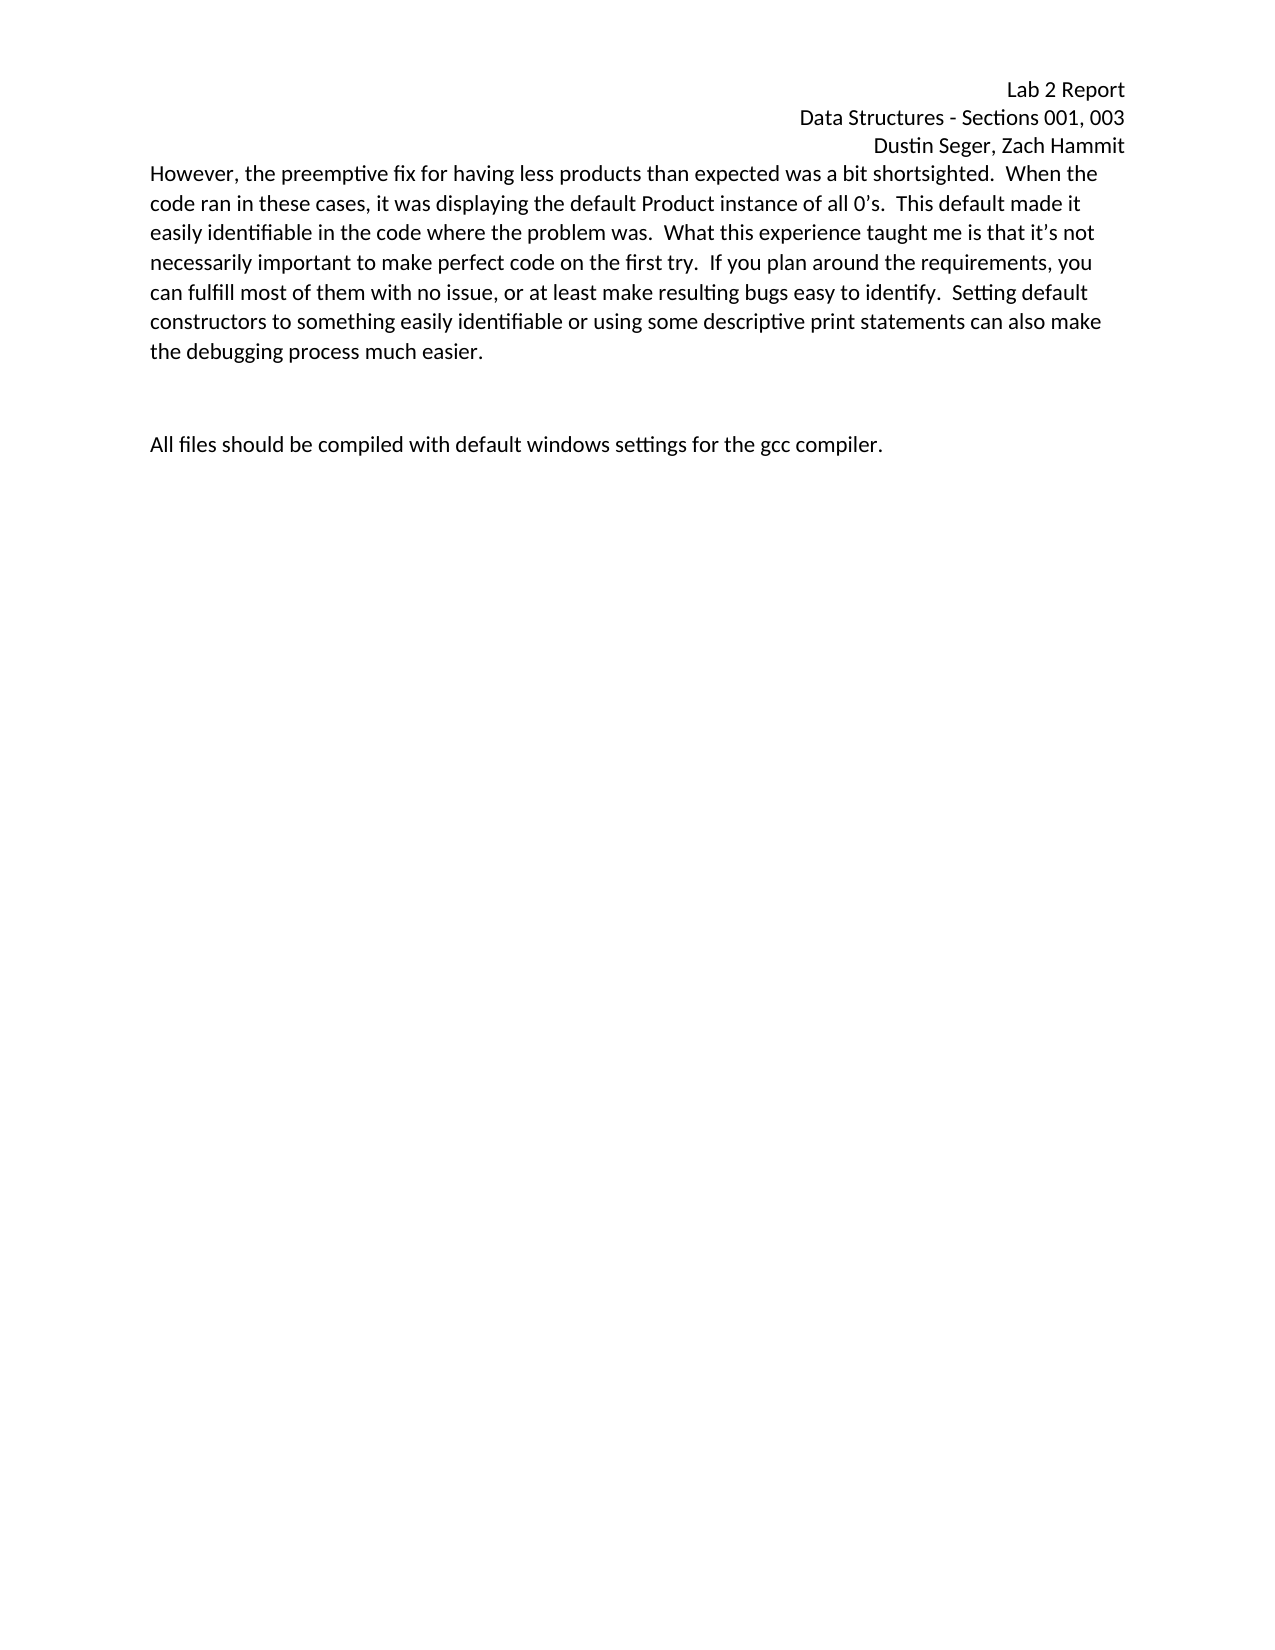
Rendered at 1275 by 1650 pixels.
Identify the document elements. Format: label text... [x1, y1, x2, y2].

text All files should be compiled with default windows settings for the gcc compiler. [150, 430, 1125, 458]
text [150, 159, 1125, 365]
